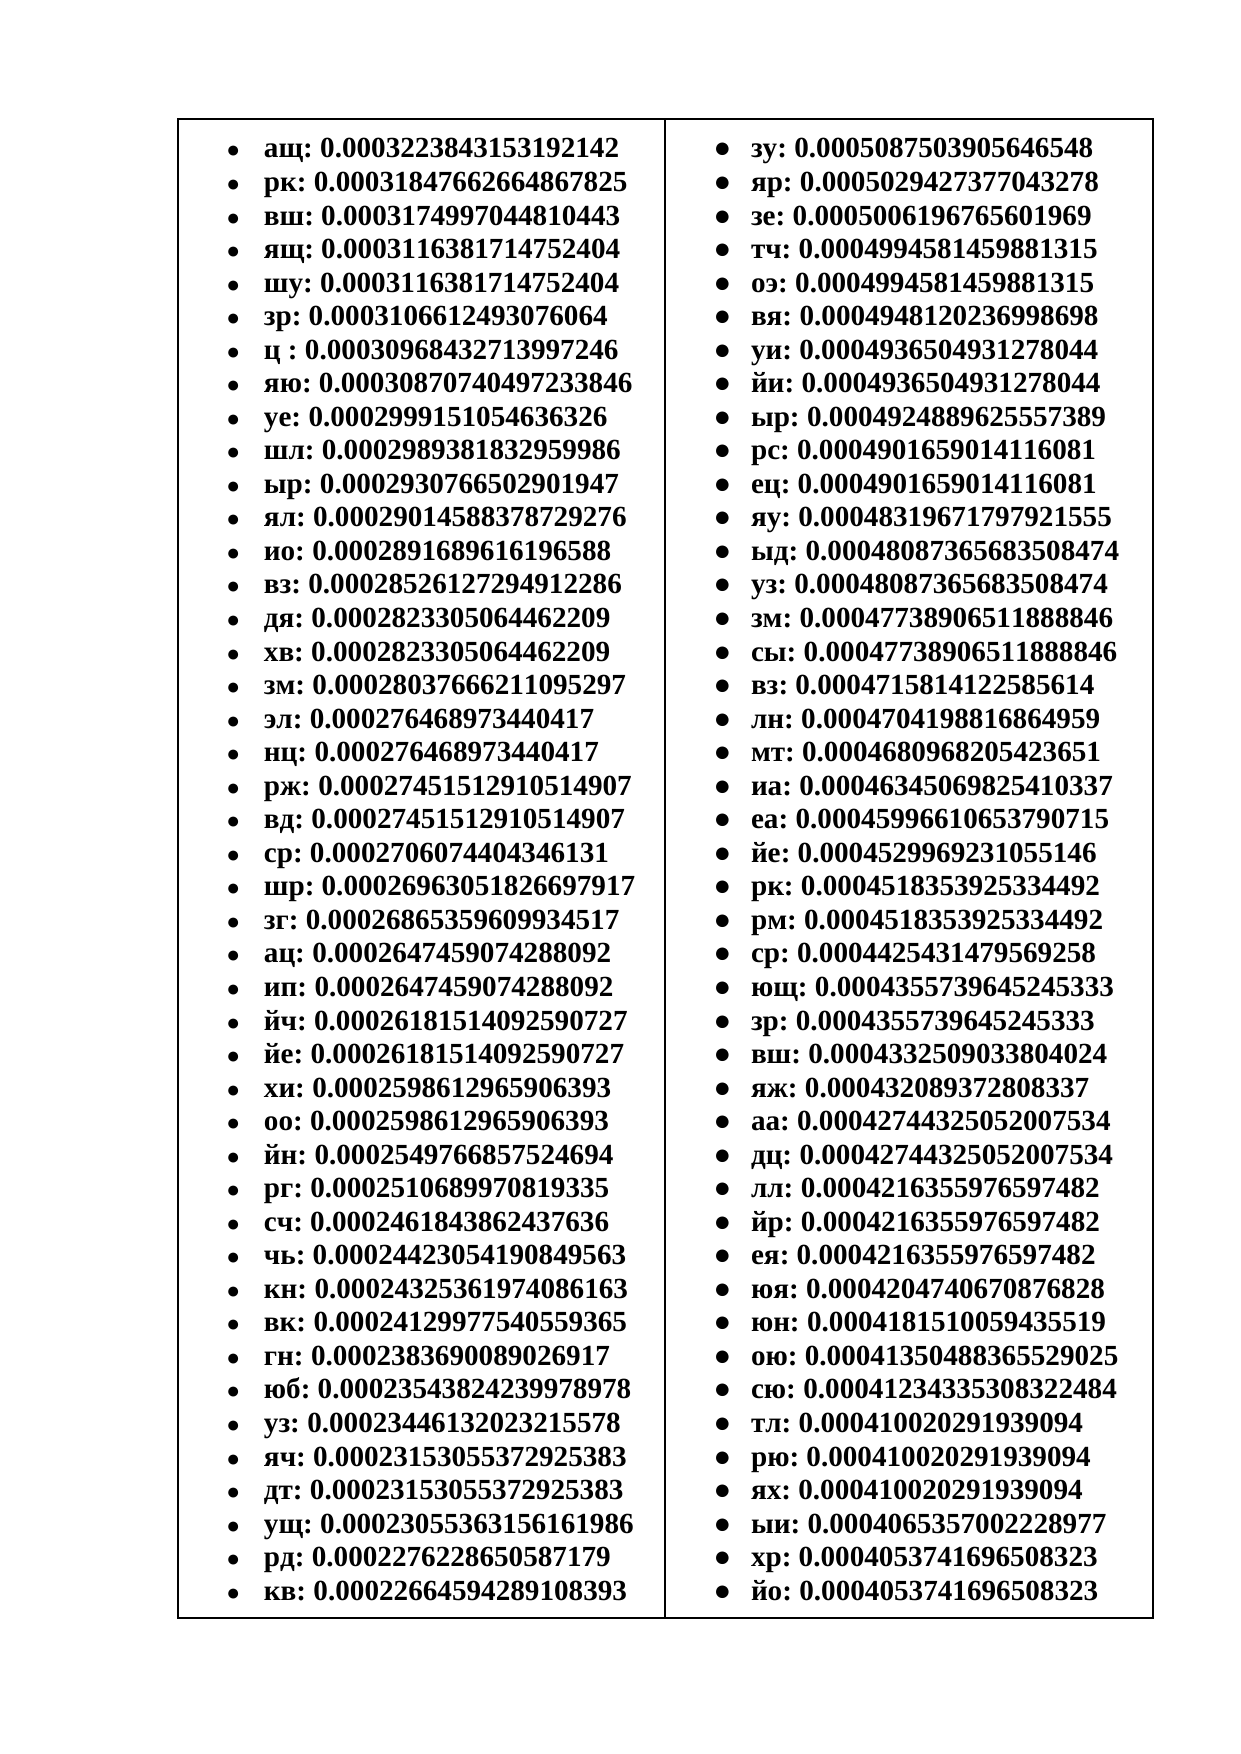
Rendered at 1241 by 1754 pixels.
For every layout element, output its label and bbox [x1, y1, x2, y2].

table_cell [179, 120, 664, 1617]
table_cell [666, 120, 1152, 1617]
